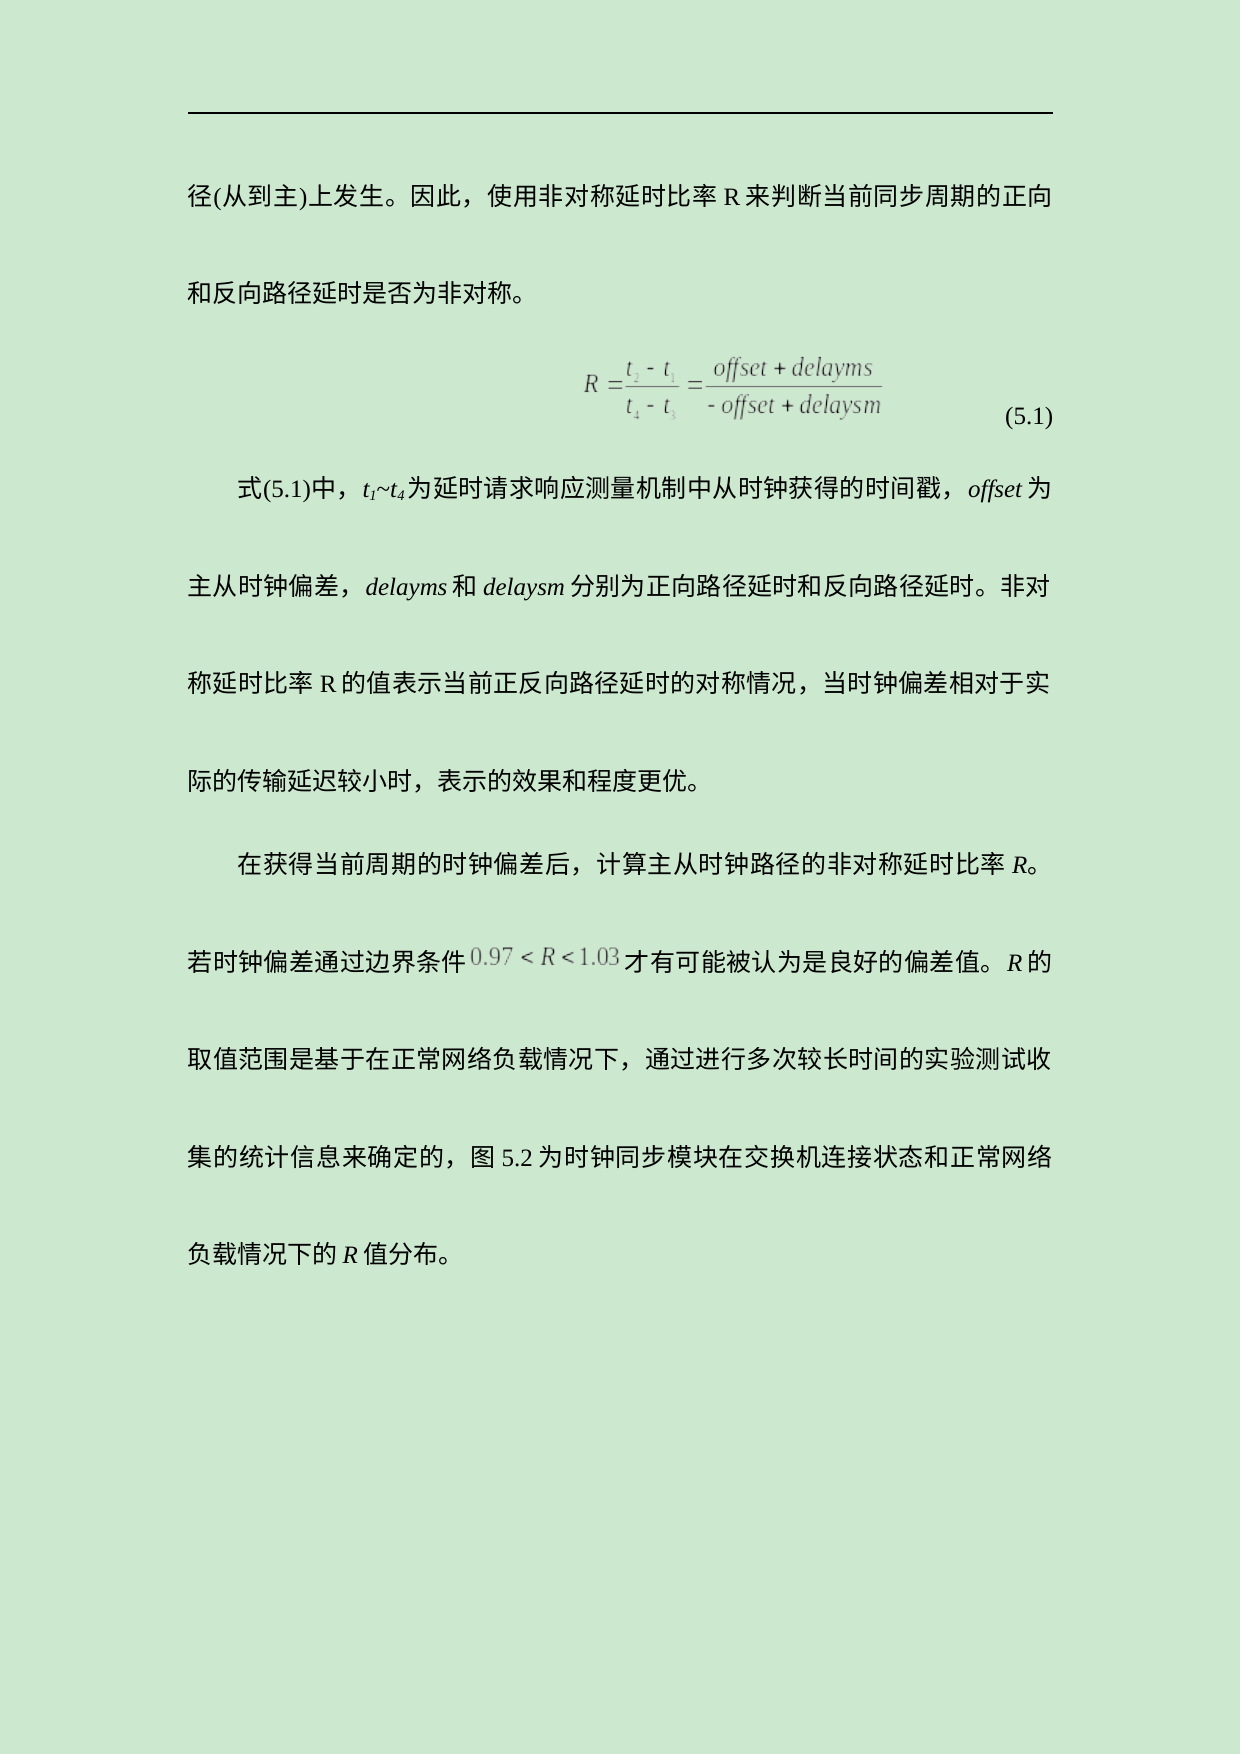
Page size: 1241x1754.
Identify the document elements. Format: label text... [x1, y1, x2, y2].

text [187, 162, 1053, 324]
text 在获得当前周期的时钟偏差后，计算主从时钟路径的非对称延时比率R。若时钟偏差通过边界条件才有可能被认为是良好的偏差值。R的取值范围是基于在正常网络负载情况下，通过进行多次较长时间的实验测试收集的统计信息来确定的，图5.2为时钟同步模块在交换机连接状态和正常网络负载情况下的R值分布。 [187, 830, 1053, 1285]
text 式(5.1)中，t1~t4为延时请求响应测量机制中从时钟获得的时间戳，offset为主从时钟偏差，delayms和delaysm分别为正向路径延时和反向路径延时。非对称延时比率R的值表示当前正反向路径延时的对称情况，当时钟偏差相对于实际的传输延迟较小时，表示的效果和程度更优。 [187, 454, 1053, 812]
text (5.1) [187, 343, 1053, 440]
